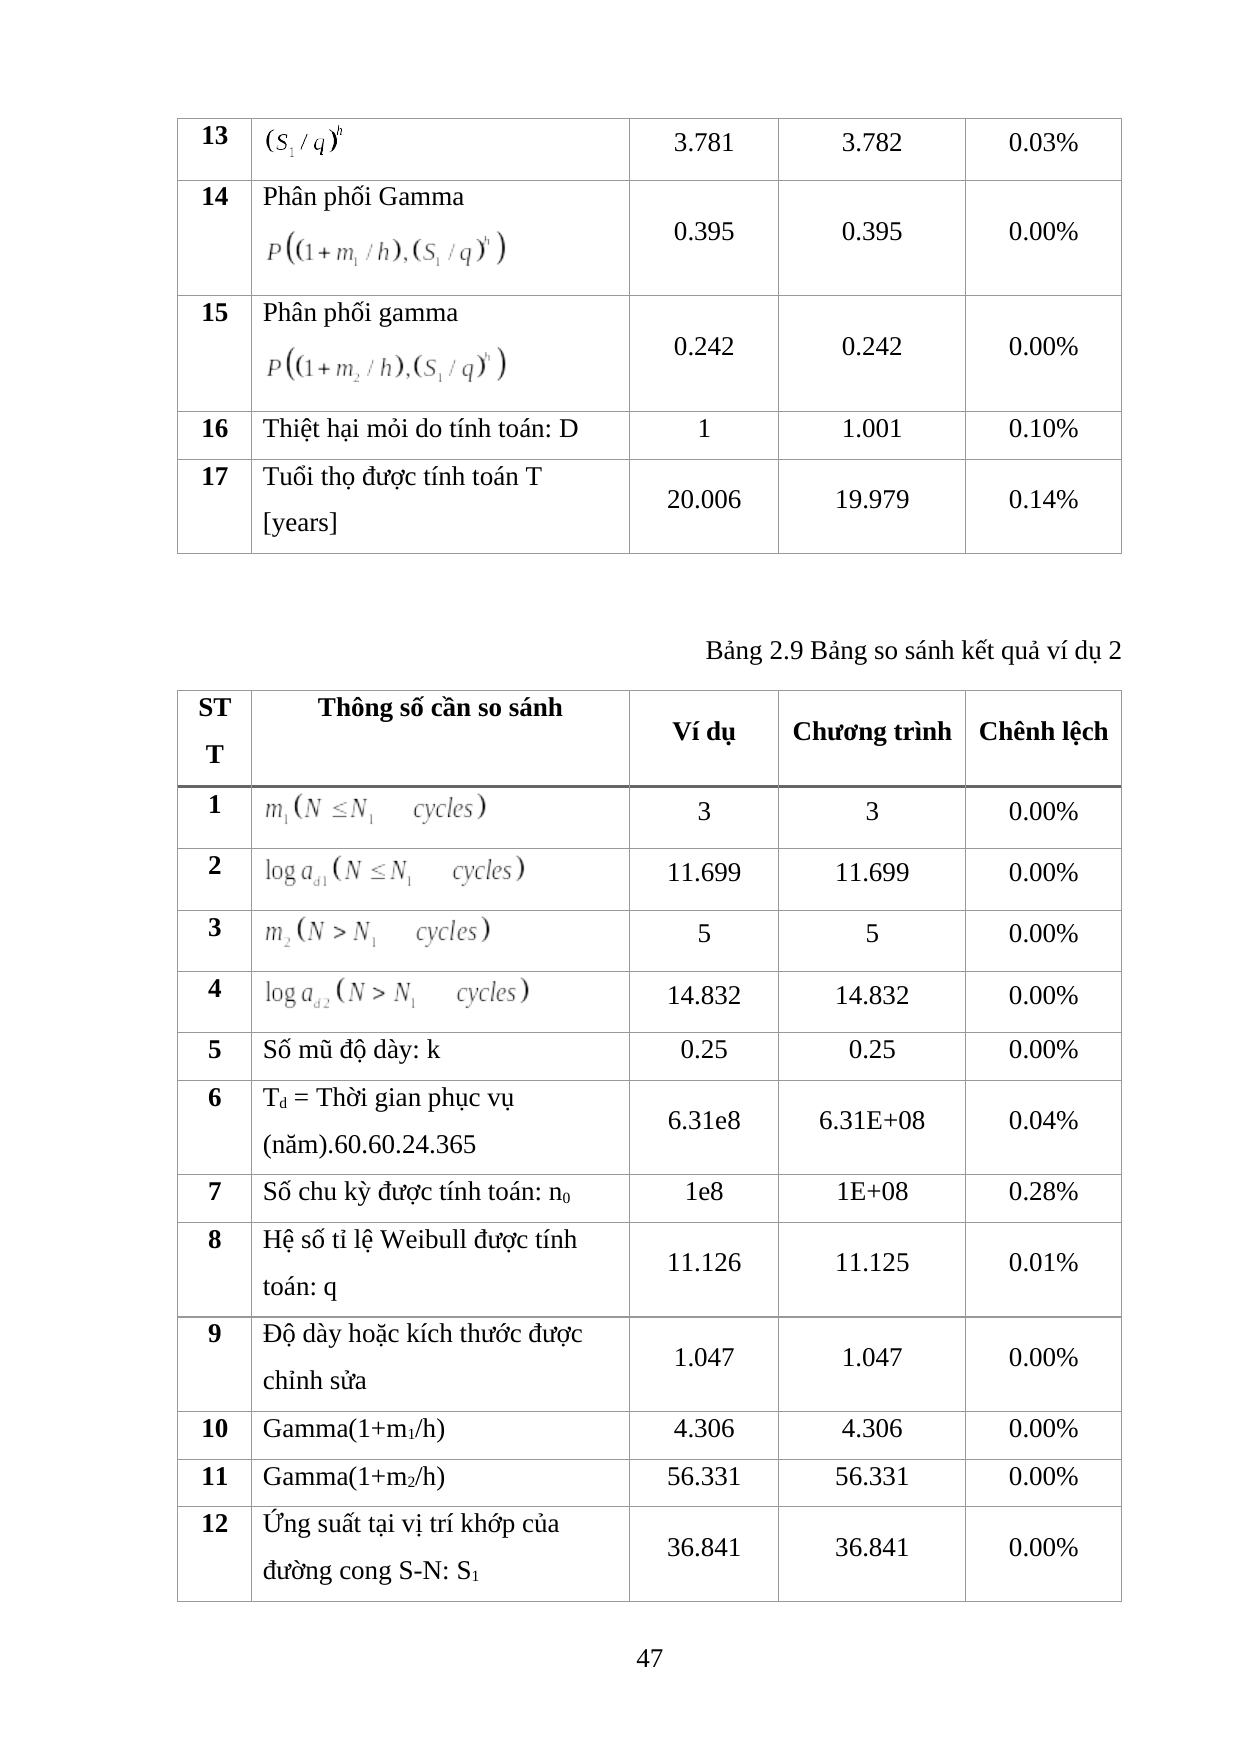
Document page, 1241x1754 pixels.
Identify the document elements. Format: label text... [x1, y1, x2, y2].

table_cell 0.25 [630, 1033, 778, 1080]
table_cell 4 [178, 972, 251, 1032]
table_cell 1.047 [779, 1318, 965, 1411]
table_cell [252, 911, 629, 971]
table_cell Số mũ độ dày: k [252, 1033, 629, 1080]
table_cell 0.00% [966, 181, 1121, 295]
table_cell 14.832 [630, 972, 778, 1032]
table_cell [252, 119, 629, 179]
table_cell 0.28% [966, 1175, 1121, 1222]
table_cell 0.04% [966, 1081, 1121, 1174]
table_cell 0.10% [966, 412, 1121, 459]
table_cell 0.00% [966, 1460, 1121, 1506]
table_cell 36.841 [779, 1507, 965, 1601]
table_cell 15 [178, 296, 251, 411]
table_cell Ứng suất tại vị trí khớp của đường cong S-N: S1 [252, 1507, 629, 1601]
table_cell 1 [178, 788, 251, 848]
table_cell 1.001 [779, 412, 965, 459]
table_cell 0.242 [779, 296, 965, 411]
table_cell [252, 849, 629, 909]
table_cell 0.01% [966, 1223, 1121, 1316]
table_cell 0.395 [779, 181, 965, 295]
table_header Ví dụ [630, 691, 778, 785]
table_cell 0.00% [966, 972, 1121, 1032]
table_cell 0.242 [630, 296, 778, 411]
table_cell 1e8 [630, 1175, 778, 1222]
table_cell 3.782 [779, 119, 965, 179]
table_cell 3 [630, 788, 778, 848]
table_cell 0.00% [966, 1318, 1121, 1411]
table_cell 8 [178, 1223, 251, 1316]
table_cell 20.006 [630, 460, 778, 553]
table_cell [252, 972, 629, 1032]
table_cell 0.00% [966, 849, 1121, 909]
table_cell 0.14% [966, 460, 1121, 553]
table_cell Tuổi thọ được tính toán T [years] [252, 460, 629, 553]
table_cell 1.047 [630, 1318, 778, 1411]
table_cell 0.25 [779, 1033, 965, 1080]
table_cell 16 [178, 412, 251, 459]
table_cell 12 [178, 1507, 251, 1601]
table_cell [252, 788, 629, 848]
table_cell 3.781 [630, 119, 778, 179]
table_header Chênh lệch [966, 691, 1121, 785]
table_cell 7 [178, 1175, 251, 1222]
table_cell Độ dày hoặc kích thước được chỉnh sửa [252, 1318, 629, 1411]
table_cell Gamma(1+m1/h) [252, 1412, 629, 1458]
table_cell 13 [178, 119, 251, 179]
table_cell 10 [178, 1412, 251, 1458]
table_cell 6 [178, 1081, 251, 1174]
table_cell 56.331 [630, 1460, 778, 1506]
table_cell 0.00% [966, 296, 1121, 411]
table_cell 19.979 [779, 460, 965, 553]
table_cell 0.395 [630, 181, 778, 295]
table_cell 1 [630, 412, 778, 459]
table_cell 11.125 [779, 1223, 965, 1316]
table_cell 11 [178, 1460, 251, 1506]
table_cell 6.31E+08 [779, 1081, 965, 1174]
table_cell 0.00% [966, 788, 1121, 848]
table_cell 11.699 [779, 849, 965, 909]
table_cell 1E+08 [779, 1175, 965, 1222]
table_cell 5 [178, 1033, 251, 1080]
table_cell 0.00% [966, 911, 1121, 971]
table_cell 3 [178, 911, 251, 971]
table_cell 0.00% [966, 1033, 1121, 1080]
table_header STT [178, 691, 251, 785]
table_cell Phân phối gamma [252, 296, 629, 411]
table_cell Thiệt hại mỏi do tính toán: D [252, 412, 629, 459]
table_cell Số chu kỳ được tính toán: n0 [252, 1175, 629, 1222]
table_cell Gamma(1+m2/h) [252, 1460, 629, 1506]
table_cell 36.841 [630, 1507, 778, 1601]
table_cell 11.126 [630, 1223, 778, 1316]
table_cell 4.306 [779, 1412, 965, 1458]
table_header Thông số cần so sánh [252, 691, 629, 785]
table_cell 0.00% [966, 1507, 1121, 1601]
table_cell Phân phối Gamma [252, 181, 629, 295]
table_cell 4.306 [630, 1412, 778, 1458]
table_header Chương trình [779, 691, 965, 785]
table_cell 17 [178, 460, 251, 553]
table_cell 3 [779, 788, 965, 848]
table_cell 11.699 [630, 849, 778, 909]
table_cell 0.00% [966, 1412, 1121, 1458]
table_cell Td = Thời gian phục vụ (năm).60.60.24.365 [252, 1081, 629, 1174]
table_cell 6.31e8 [630, 1081, 778, 1174]
table_cell Hệ số tỉ lệ Weibull được tính toán: q [252, 1223, 629, 1316]
table_cell 0.03% [966, 119, 1121, 179]
table_cell 5 [779, 911, 965, 971]
table_cell 5 [630, 911, 778, 971]
table_cell 14.832 [779, 972, 965, 1032]
table_cell 14 [178, 181, 251, 295]
table_cell 9 [178, 1318, 251, 1411]
table_cell 2 [178, 849, 251, 909]
table_cell 56.331 [779, 1460, 965, 1506]
